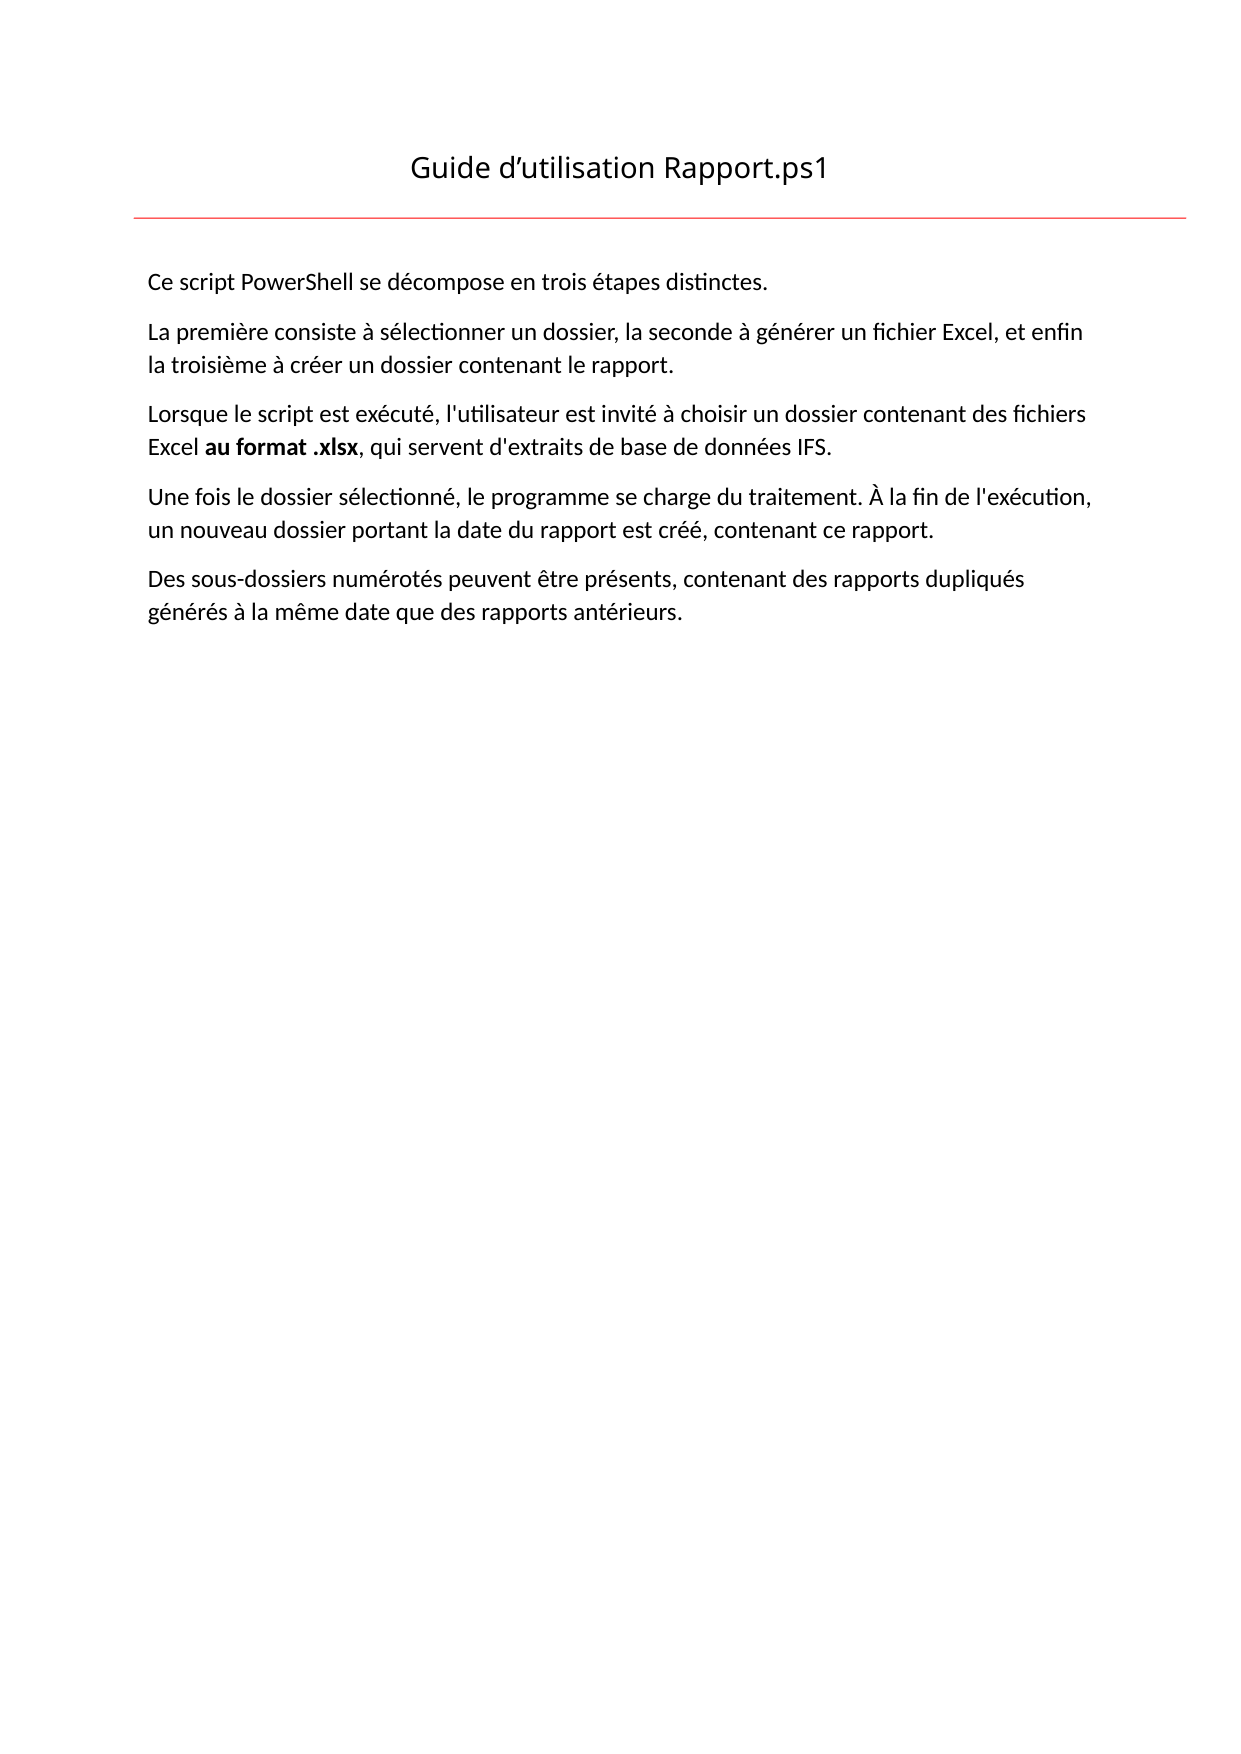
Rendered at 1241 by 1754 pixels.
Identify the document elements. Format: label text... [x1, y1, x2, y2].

text Des sous-dossiers numérotés peuvent être présents, contenant des rapports dupliqués générés à la même date que des rapports antérieurs. [148, 564, 1093, 627]
text La première consiste à sélectionner un dossier, la seconde à générer un fichier Excel, et enfin la troisième à créer un dossier contenant le rapport. [148, 316, 1093, 379]
text Ce script PowerShell se décompose en trois étapes distinctes. [148, 267, 1093, 297]
text Une fois le dossier sélectionné, le programme se charge du traitement. À la fin de l'exécution, un nouveau dossier portant la date du rapport est créé, contenant ce rapport. [148, 481, 1093, 544]
text Guide d’utilisation Rapport.ps1 [148, 148, 1093, 187]
text Lorsque le script est exécuté, l'utilisateur est invité à choisir un dossier contenant des fichiers Excel au format .xlsx, qui servent d'extraits de base de données IFS. [148, 399, 1093, 462]
